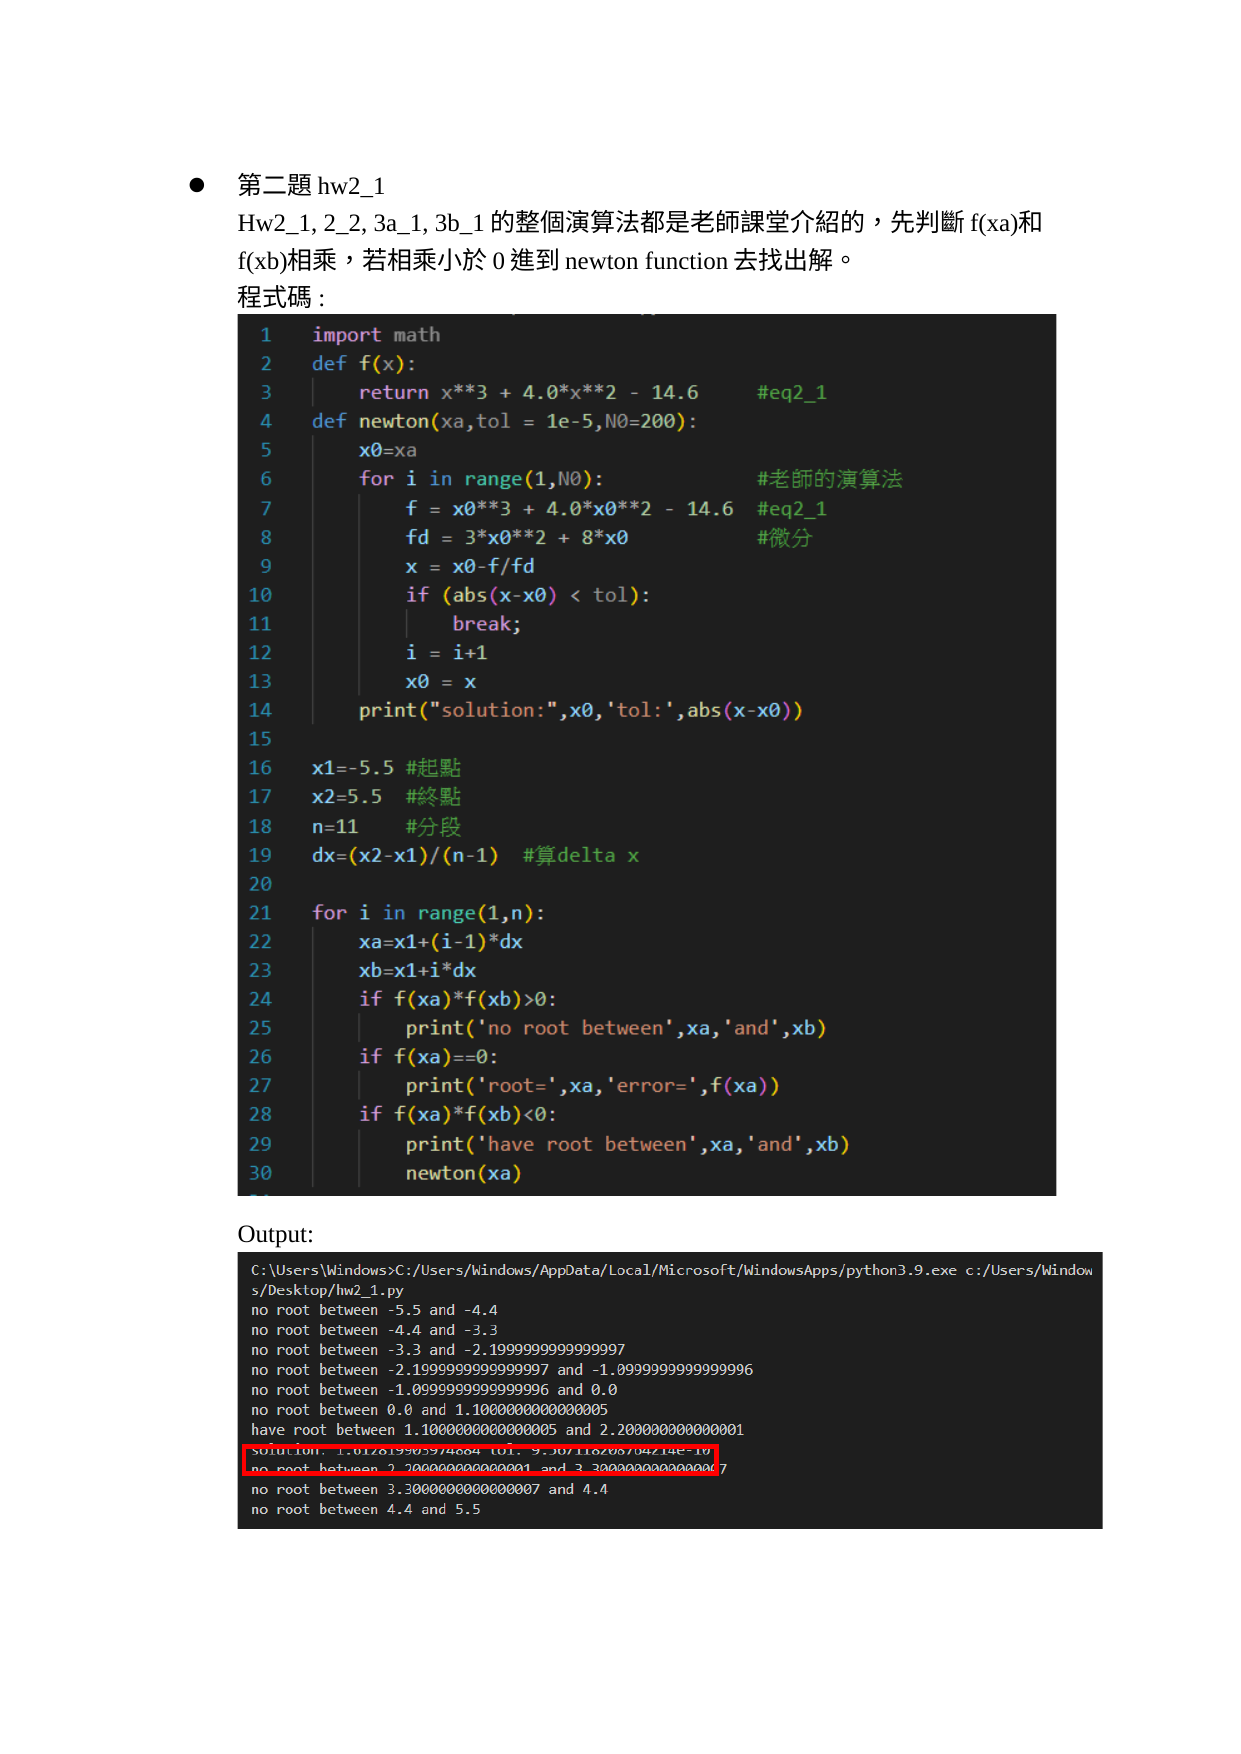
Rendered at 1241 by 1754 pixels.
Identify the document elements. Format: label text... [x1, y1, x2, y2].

list 第二題hw2_1 [187, 164, 1053, 202]
picture [237, 1252, 1103, 1529]
picture [237, 314, 1057, 1196]
list Hw2_1, 2_2, 3a_1, 3b_1的整個演算法都是老師課堂介紹的，先判斷f(xa)和f(xb)相乘，若相乘小於0進到newton function去找出解。 [237, 202, 1053, 277]
list Output: [237, 1214, 1053, 1252]
list 程式碼 : [237, 277, 1053, 314]
